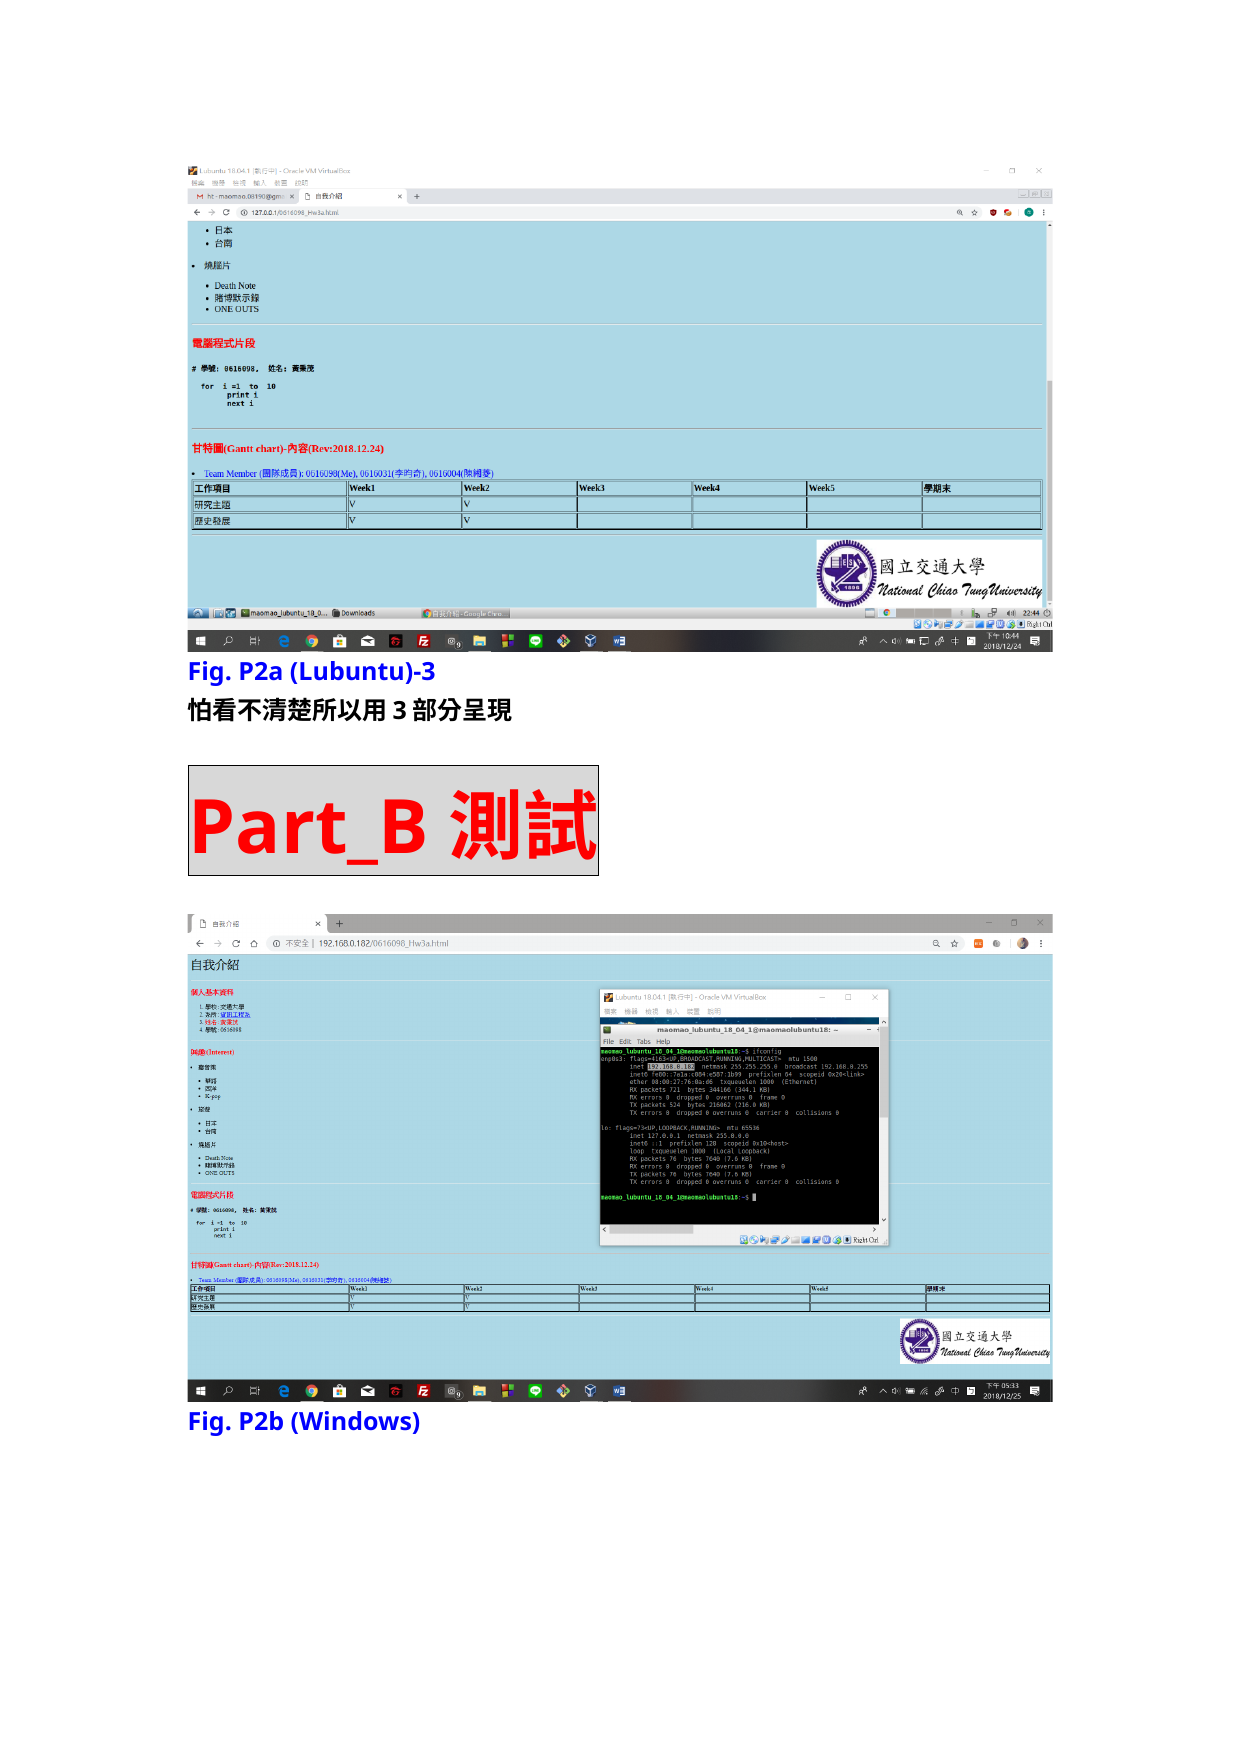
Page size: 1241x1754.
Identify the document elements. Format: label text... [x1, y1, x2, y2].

picture [187, 164, 1053, 652]
text Fig. P2a (Lubuntu)-3 [187, 652, 1053, 689]
text Part_B 測試 [187, 764, 1053, 877]
text 怕看不清楚所以用3部分呈現 [187, 689, 1053, 727]
picture [187, 914, 1053, 1402]
text Fig. P2b (Windows) [187, 1402, 1053, 1439]
